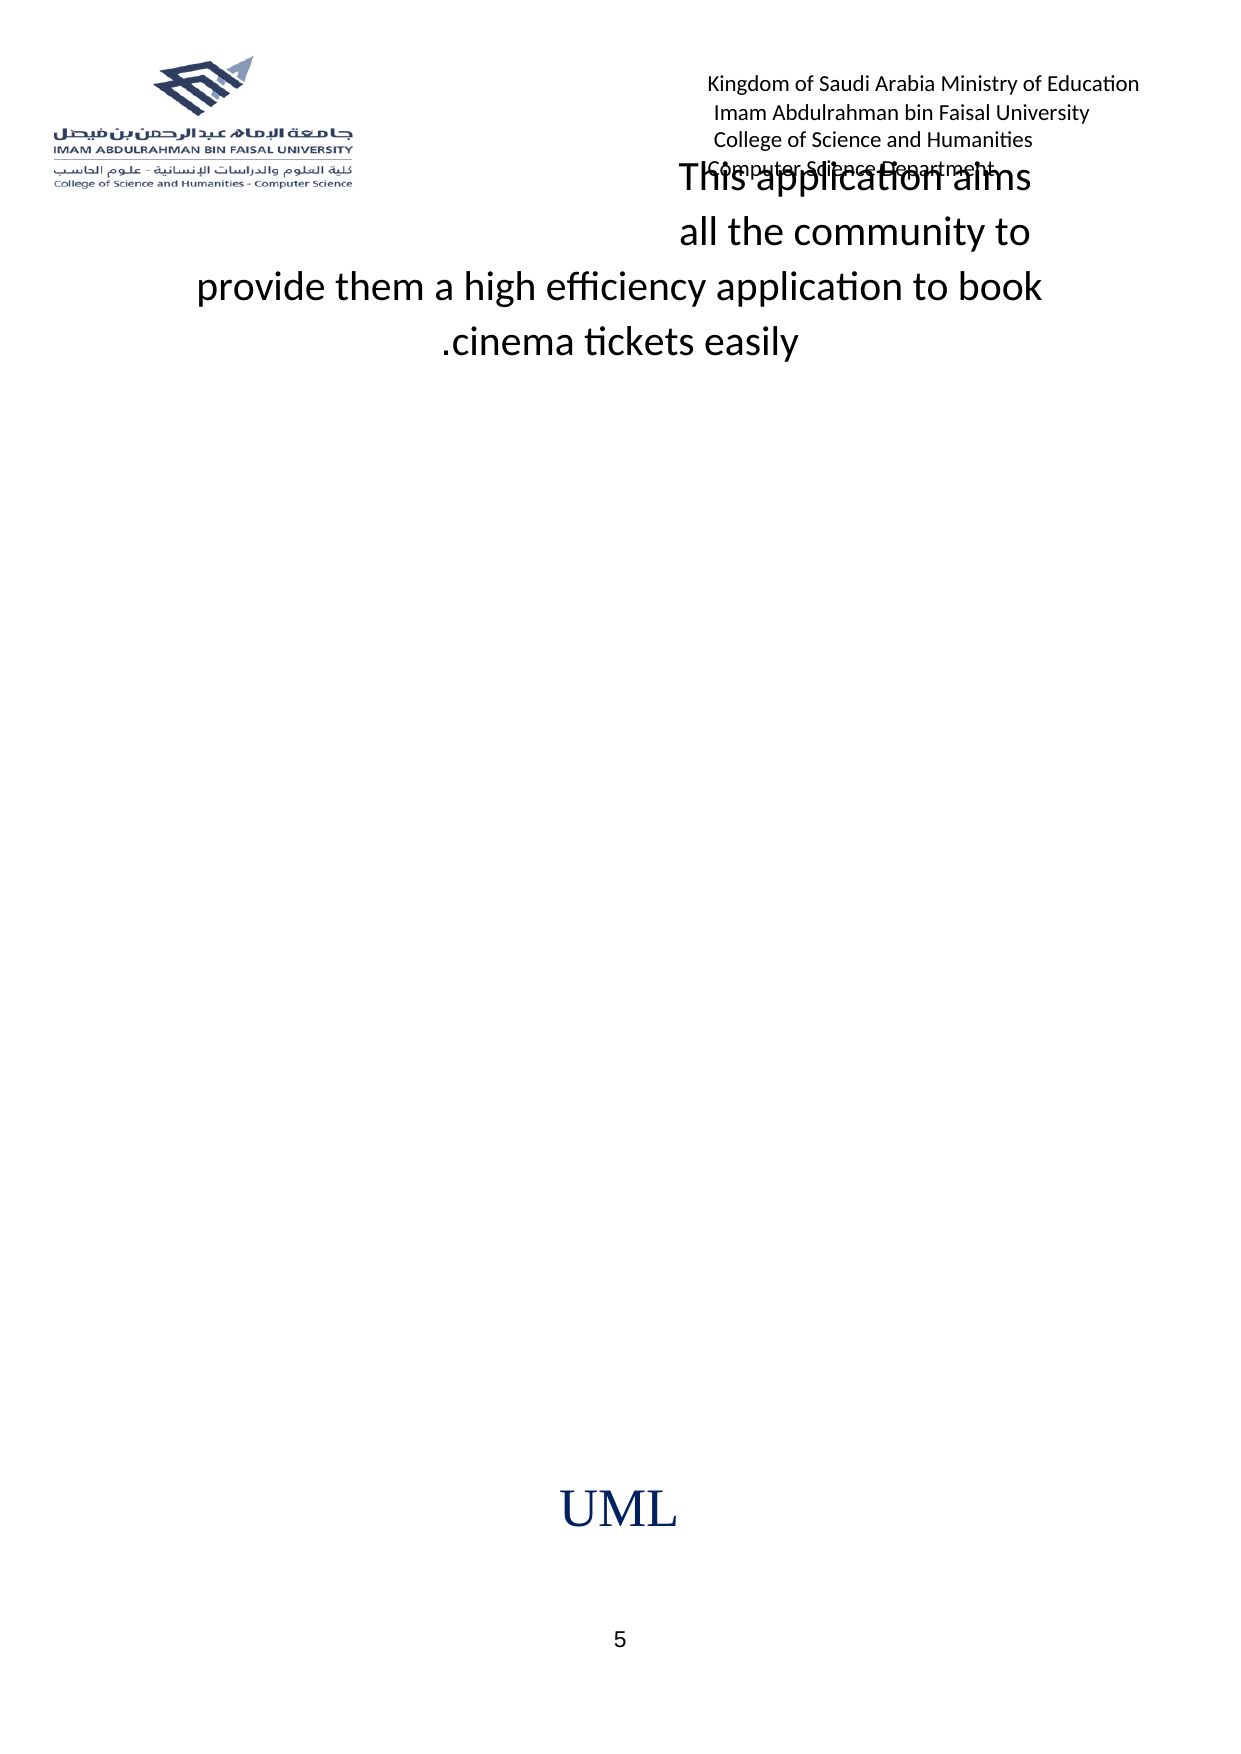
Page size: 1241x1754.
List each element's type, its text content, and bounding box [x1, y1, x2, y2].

text This application aims all the community to provide them a high efficiency application to book cinema tickets easily. [187, 150, 1053, 366]
picture [29, 16, 376, 226]
text UML [187, 1476, 1053, 1539]
